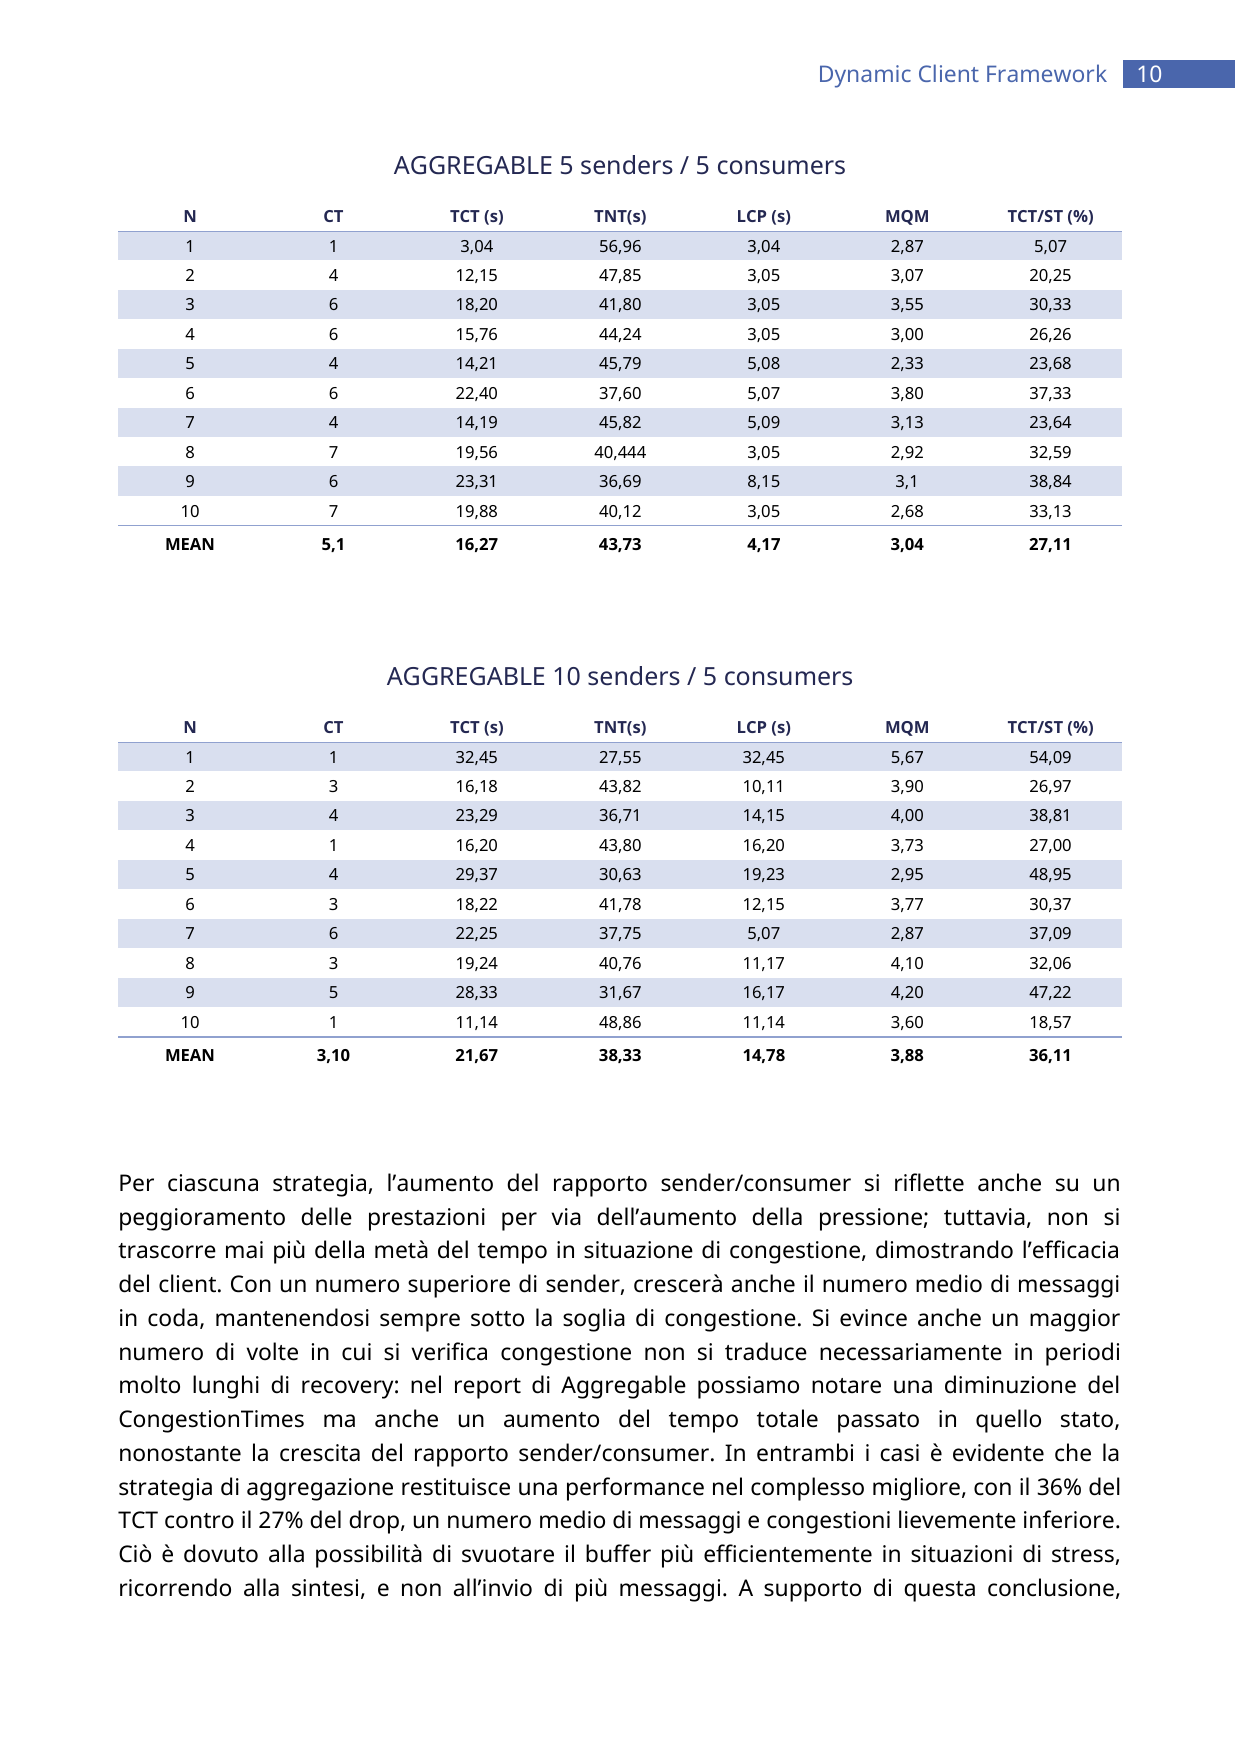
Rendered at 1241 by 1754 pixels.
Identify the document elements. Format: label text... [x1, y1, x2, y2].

table_cell 3,04 [405, 232, 548, 260]
table_cell 7 [118, 919, 262, 948]
table_cell 56,96 [548, 232, 692, 260]
table_cell 3,1 [835, 466, 979, 496]
table_cell 5 [118, 349, 262, 378]
table_cell 3,05 [692, 496, 835, 525]
text AGGREGABLE 10 senders / 5 consumers [118, 659, 1122, 693]
table_cell 40,444 [548, 437, 692, 466]
table_cell 18,20 [405, 290, 548, 319]
table_cell 5,07 [692, 378, 835, 407]
table_cell 5,07 [692, 919, 835, 948]
table_cell 29,37 [405, 860, 548, 889]
table_cell 4 [118, 319, 262, 348]
table_cell 54,09 [979, 743, 1122, 771]
table_cell 5,08 [692, 349, 835, 378]
table_cell 3,07 [835, 260, 979, 289]
table_header MQM [835, 712, 979, 742]
table_cell 16,20 [692, 830, 835, 859]
table_cell 5,09 [692, 408, 835, 437]
table_cell 30,63 [548, 860, 692, 889]
table_cell 30,33 [979, 290, 1122, 319]
table_cell 27,11 [979, 526, 1122, 555]
table_cell 7 [262, 437, 405, 466]
table_cell 3,04 [835, 526, 979, 555]
table_header TCT (s) [405, 712, 548, 742]
table_cell 23,29 [405, 801, 548, 830]
table_cell 31,67 [548, 978, 692, 1007]
table_cell 33,13 [979, 496, 1122, 525]
table_cell 22,40 [405, 378, 548, 407]
table_cell 20,25 [979, 260, 1122, 289]
table_cell 3,55 [835, 290, 979, 319]
table_cell 3,10 [262, 1038, 405, 1066]
table_cell 3,00 [835, 319, 979, 348]
table_cell 3,05 [692, 437, 835, 466]
table_cell 3 [262, 948, 405, 977]
table_cell 3,73 [835, 830, 979, 859]
table_cell 7 [118, 408, 262, 437]
table_cell 3,60 [835, 1007, 979, 1036]
table_cell 2,95 [835, 860, 979, 889]
table_cell 1 [262, 232, 405, 260]
table_cell 6 [262, 378, 405, 407]
table_cell 3,04 [692, 232, 835, 260]
table_cell 3,13 [835, 408, 979, 437]
table_cell 4 [262, 801, 405, 830]
table_cell 3,88 [835, 1038, 979, 1066]
table_cell 4,17 [692, 526, 835, 555]
table_cell 1 [118, 743, 262, 771]
table_cell 4 [262, 408, 405, 437]
table_cell 16,20 [405, 830, 548, 859]
table_cell 27,55 [548, 743, 692, 771]
table_cell 47,22 [979, 978, 1122, 1007]
table_cell 16,18 [405, 771, 548, 801]
table_cell 14,15 [692, 801, 835, 830]
table_cell 6 [262, 319, 405, 348]
table_cell 41,80 [548, 290, 692, 319]
table_cell 45,82 [548, 408, 692, 437]
table_header LCP (s) [692, 201, 835, 231]
table_cell 11,14 [692, 1007, 835, 1036]
table_cell 3 [118, 801, 262, 830]
table_cell 30,37 [979, 889, 1122, 918]
table_cell 3,90 [835, 771, 979, 801]
table_cell 3,80 [835, 378, 979, 407]
table_cell 32,45 [405, 743, 548, 771]
table_cell 16,17 [692, 978, 835, 1007]
table_cell 2 [118, 260, 262, 289]
table_cell 40,76 [548, 948, 692, 977]
table_cell 11,17 [692, 948, 835, 977]
table_cell 19,56 [405, 437, 548, 466]
table_cell 2,87 [835, 919, 979, 948]
table_cell 40,12 [548, 496, 692, 525]
table_header MQM [835, 201, 979, 231]
table_cell 21,67 [405, 1038, 548, 1066]
table_cell 2 [118, 771, 262, 801]
table_cell 6 [262, 290, 405, 319]
table_cell 26,26 [979, 319, 1122, 348]
table_cell 22,25 [405, 919, 548, 948]
table_cell 4 [118, 830, 262, 859]
table_cell 36,71 [548, 801, 692, 830]
table_header N [118, 201, 262, 231]
table_header LCP (s) [692, 712, 835, 742]
table_cell 4 [262, 860, 405, 889]
table_cell 5,67 [835, 743, 979, 771]
table_cell 8 [118, 437, 262, 466]
table_cell MEAN [118, 526, 262, 555]
table_cell 3 [262, 889, 405, 918]
table_header TNT(s) [548, 712, 692, 742]
table_header TCT/ST (%) [979, 201, 1122, 231]
table_cell MEAN [118, 1038, 262, 1066]
table_cell 1 [262, 1007, 405, 1036]
table_cell 19,88 [405, 496, 548, 525]
table_cell 23,64 [979, 408, 1122, 437]
table_cell 4,10 [835, 948, 979, 977]
table_cell 12,15 [692, 889, 835, 918]
table_cell 8 [118, 948, 262, 977]
table_cell 48,86 [548, 1007, 692, 1036]
table_cell 3 [262, 771, 405, 801]
table_cell 28,33 [405, 978, 548, 1007]
table_cell 12,15 [405, 260, 548, 289]
table_cell 32,45 [692, 743, 835, 771]
table_cell 38,33 [548, 1038, 692, 1066]
table_cell 10 [118, 1007, 262, 1036]
table_cell 9 [118, 466, 262, 496]
table_cell 43,82 [548, 771, 692, 801]
table_cell 38,81 [979, 801, 1122, 830]
table_cell 3,05 [692, 260, 835, 289]
table_cell 19,23 [692, 860, 835, 889]
table_cell 4 [262, 349, 405, 378]
table_cell 1 [262, 743, 405, 771]
table_cell 3,05 [692, 290, 835, 319]
table_cell 3,05 [692, 319, 835, 348]
table_cell 14,21 [405, 349, 548, 378]
table_cell 7 [262, 496, 405, 525]
table_cell 18,57 [979, 1007, 1122, 1036]
table_header N [118, 712, 262, 742]
table_cell 19,24 [405, 948, 548, 977]
table_cell 5,1 [262, 526, 405, 555]
table_cell 6 [118, 378, 262, 407]
table_cell 45,79 [548, 349, 692, 378]
table_cell 43,80 [548, 830, 692, 859]
table_cell 5 [262, 978, 405, 1007]
table_header CT [262, 201, 405, 231]
table_cell 37,75 [548, 919, 692, 948]
table_cell 10,11 [692, 771, 835, 801]
table_cell 15,76 [405, 319, 548, 348]
table_cell 14,19 [405, 408, 548, 437]
table_cell 11,14 [405, 1007, 548, 1036]
table_cell 36,11 [979, 1038, 1122, 1066]
table_cell 6 [118, 889, 262, 918]
table_cell 4 [262, 260, 405, 289]
table_cell 23,68 [979, 349, 1122, 378]
table_cell 48,95 [979, 860, 1122, 889]
table_cell 18,22 [405, 889, 548, 918]
table_cell 6 [262, 919, 405, 948]
table_cell 37,33 [979, 378, 1122, 407]
table_cell 8,15 [692, 466, 835, 496]
table_cell 6 [262, 466, 405, 496]
table_header TNT(s) [548, 201, 692, 231]
table_cell 16,27 [405, 526, 548, 555]
table_cell 5 [118, 860, 262, 889]
table_cell 2,33 [835, 349, 979, 378]
table_header TCT/ST (%) [979, 712, 1122, 742]
table_cell 4,20 [835, 978, 979, 1007]
table_cell 9 [118, 978, 262, 1007]
table_cell 36,69 [548, 466, 692, 496]
table_cell 47,85 [548, 260, 692, 289]
table_cell 3,77 [835, 889, 979, 918]
table_cell 37,09 [979, 919, 1122, 948]
table_cell 10 [118, 496, 262, 525]
table_cell 3 [118, 290, 262, 319]
table_cell 32,06 [979, 948, 1122, 977]
table_cell 41,78 [548, 889, 692, 918]
table_cell 14,78 [692, 1038, 835, 1066]
table_cell 44,24 [548, 319, 692, 348]
table_cell 32,59 [979, 437, 1122, 466]
table_header TCT (s) [405, 201, 548, 231]
table_cell 5,07 [979, 232, 1122, 260]
table_cell 38,84 [979, 466, 1122, 496]
table_cell 27,00 [979, 830, 1122, 859]
table_cell 23,31 [405, 466, 548, 496]
table_cell 26,97 [979, 771, 1122, 801]
table_cell 1 [262, 830, 405, 859]
table_cell 2,87 [835, 232, 979, 260]
table_cell 1 [118, 232, 262, 260]
table_cell 4,00 [835, 801, 979, 830]
table_header CT [262, 712, 405, 742]
text AGGREGABLE 5 senders / 5 consumers [118, 148, 1122, 182]
table_cell 2,68 [835, 496, 979, 525]
table_cell 2,92 [835, 437, 979, 466]
table_cell 43,73 [548, 526, 692, 555]
table_cell 37,60 [548, 378, 692, 407]
